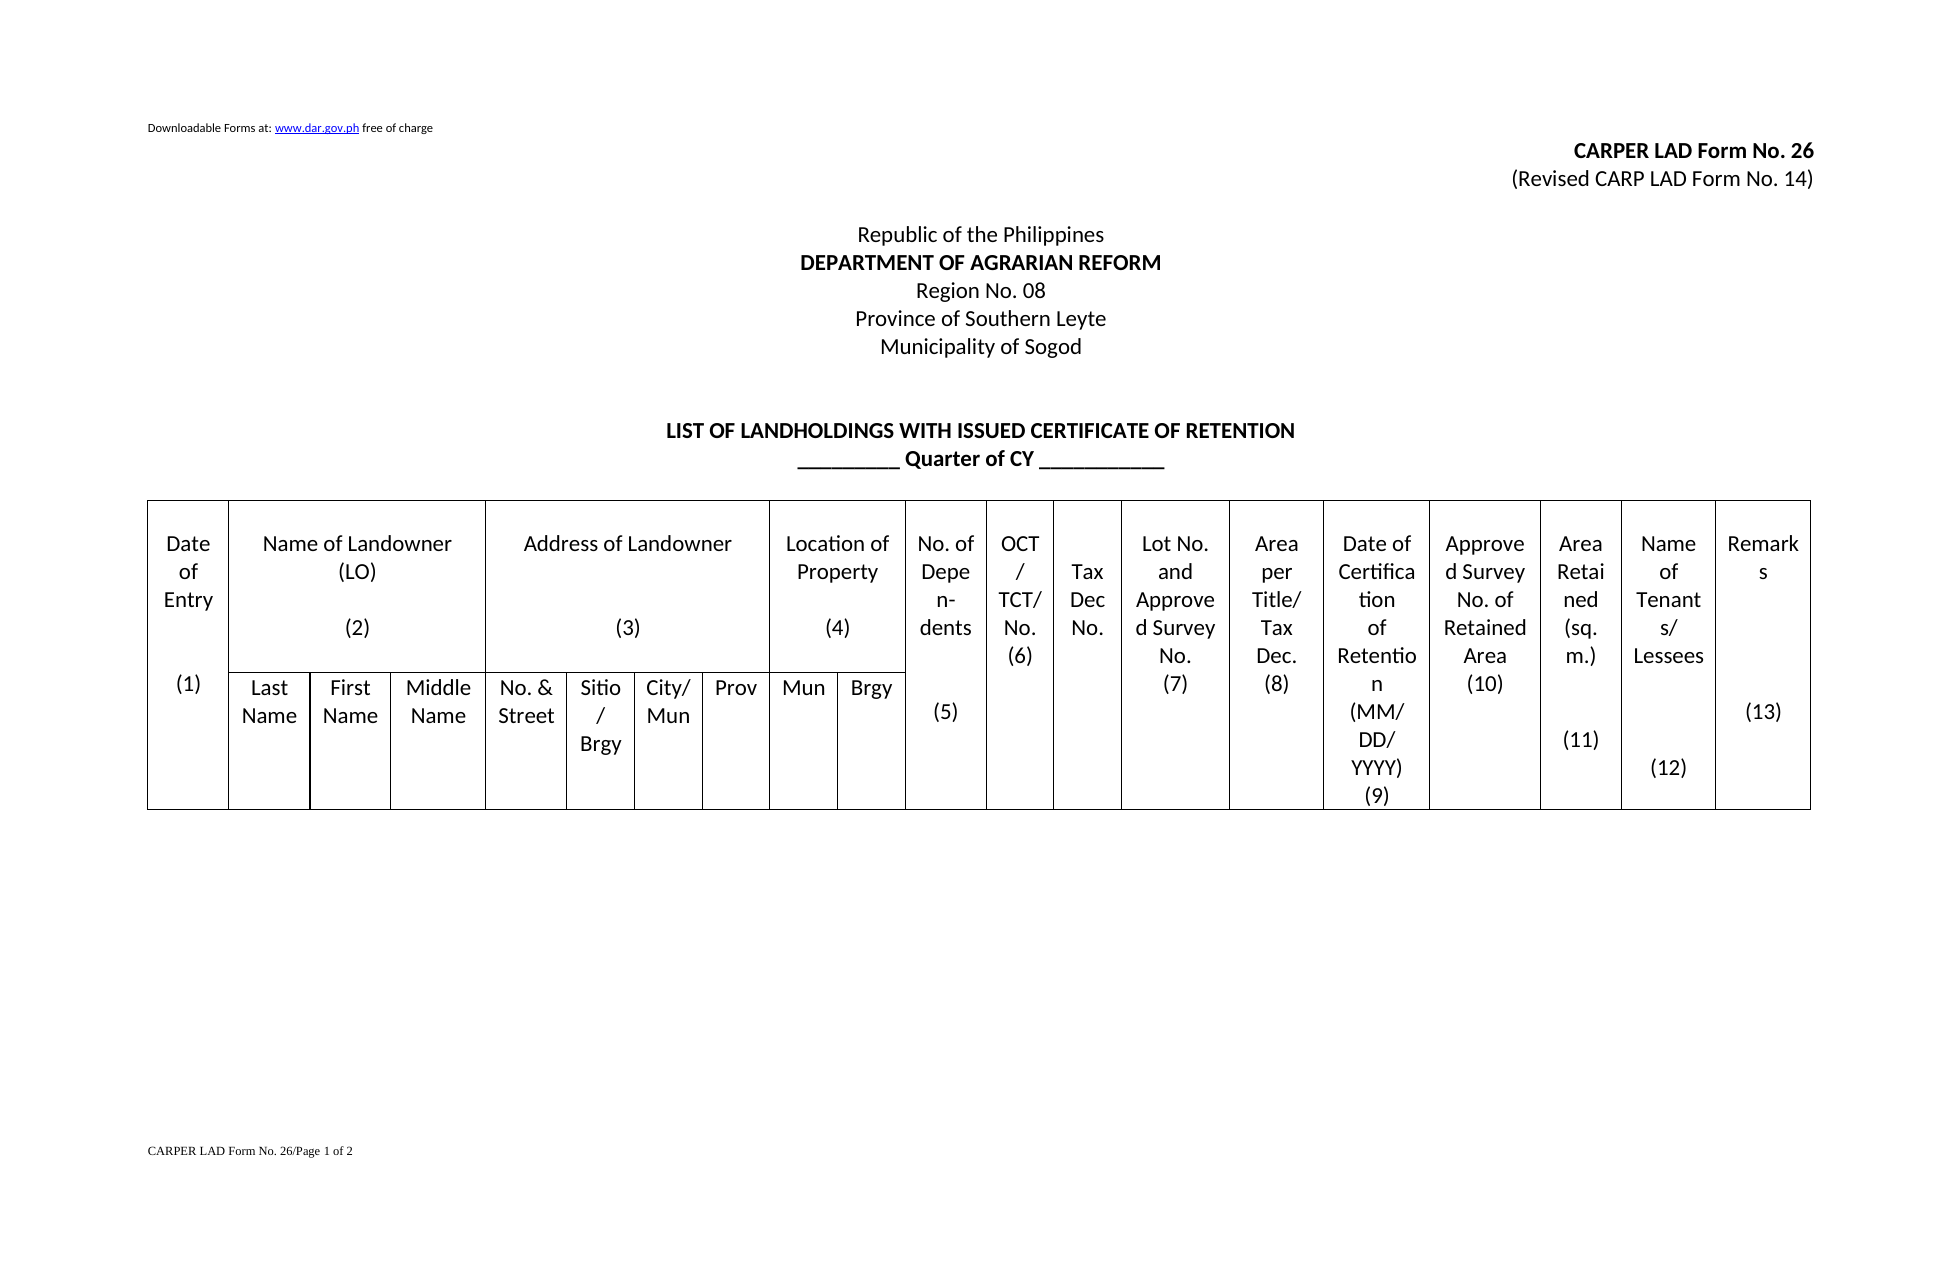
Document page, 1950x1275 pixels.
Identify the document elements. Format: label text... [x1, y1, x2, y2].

text Republic of the Philippines [148, 220, 1814, 248]
text Municipality of Sogod [148, 332, 1814, 360]
table_header Approved Survey No. of Retained Area (10) [1430, 501, 1540, 809]
table_cell Sitio/ Brgy [567, 673, 634, 809]
table_cell No. & Street [486, 673, 566, 809]
table_cell Mun [770, 673, 837, 809]
text CARPER LAD Form No. 26 [298, 136, 1814, 164]
table_cell Last Name [229, 673, 309, 809]
table_header No. of Depen-dents (5) [906, 501, 986, 809]
table_header Name of Tenants/ Lessees (12) [1622, 501, 1715, 809]
text (Revised CARP LAD Form No. 14) [148, 164, 1814, 192]
table_cell Prov [703, 673, 769, 809]
text LIST OF LANDHOLDINGS WITH ISSUED CERTIFICATE OF RETENTION [148, 416, 1814, 444]
table_cell City/ Mun [635, 673, 702, 809]
table_header Area per Title/ Tax Dec. (8) [1230, 501, 1323, 809]
table_cell Middle Name [391, 673, 485, 809]
table_header Location of Property (4) [770, 501, 905, 672]
table_header Lot No. and Approved Survey No. (7) [1122, 501, 1229, 809]
table_header Date of Entry (1) [148, 501, 228, 809]
table_header Area Retained (sq. m.) (11) [1541, 501, 1621, 809]
text DEPARTMENT OF AGRARIAN REFORM [148, 248, 1814, 276]
text Province of Southern Leyte [148, 304, 1814, 332]
text Region No. 08 [148, 276, 1814, 304]
table_cell First Name [311, 673, 390, 809]
table_header Address of Landowner (3) [486, 501, 769, 672]
table_header Tax Dec No. [1054, 501, 1121, 809]
text _________ Quarter of CY ___________ [148, 444, 1814, 472]
table_header OCT/ TCT/ No. (6) [987, 501, 1053, 809]
table_header Remarks (13) [1716, 501, 1810, 809]
table_header Date of Certification of Retention (MM/DD/YYYY) (9) [1324, 501, 1429, 809]
table_header Name of Landowner (LO) (2) [229, 501, 485, 672]
table_cell Brgy [838, 673, 905, 809]
